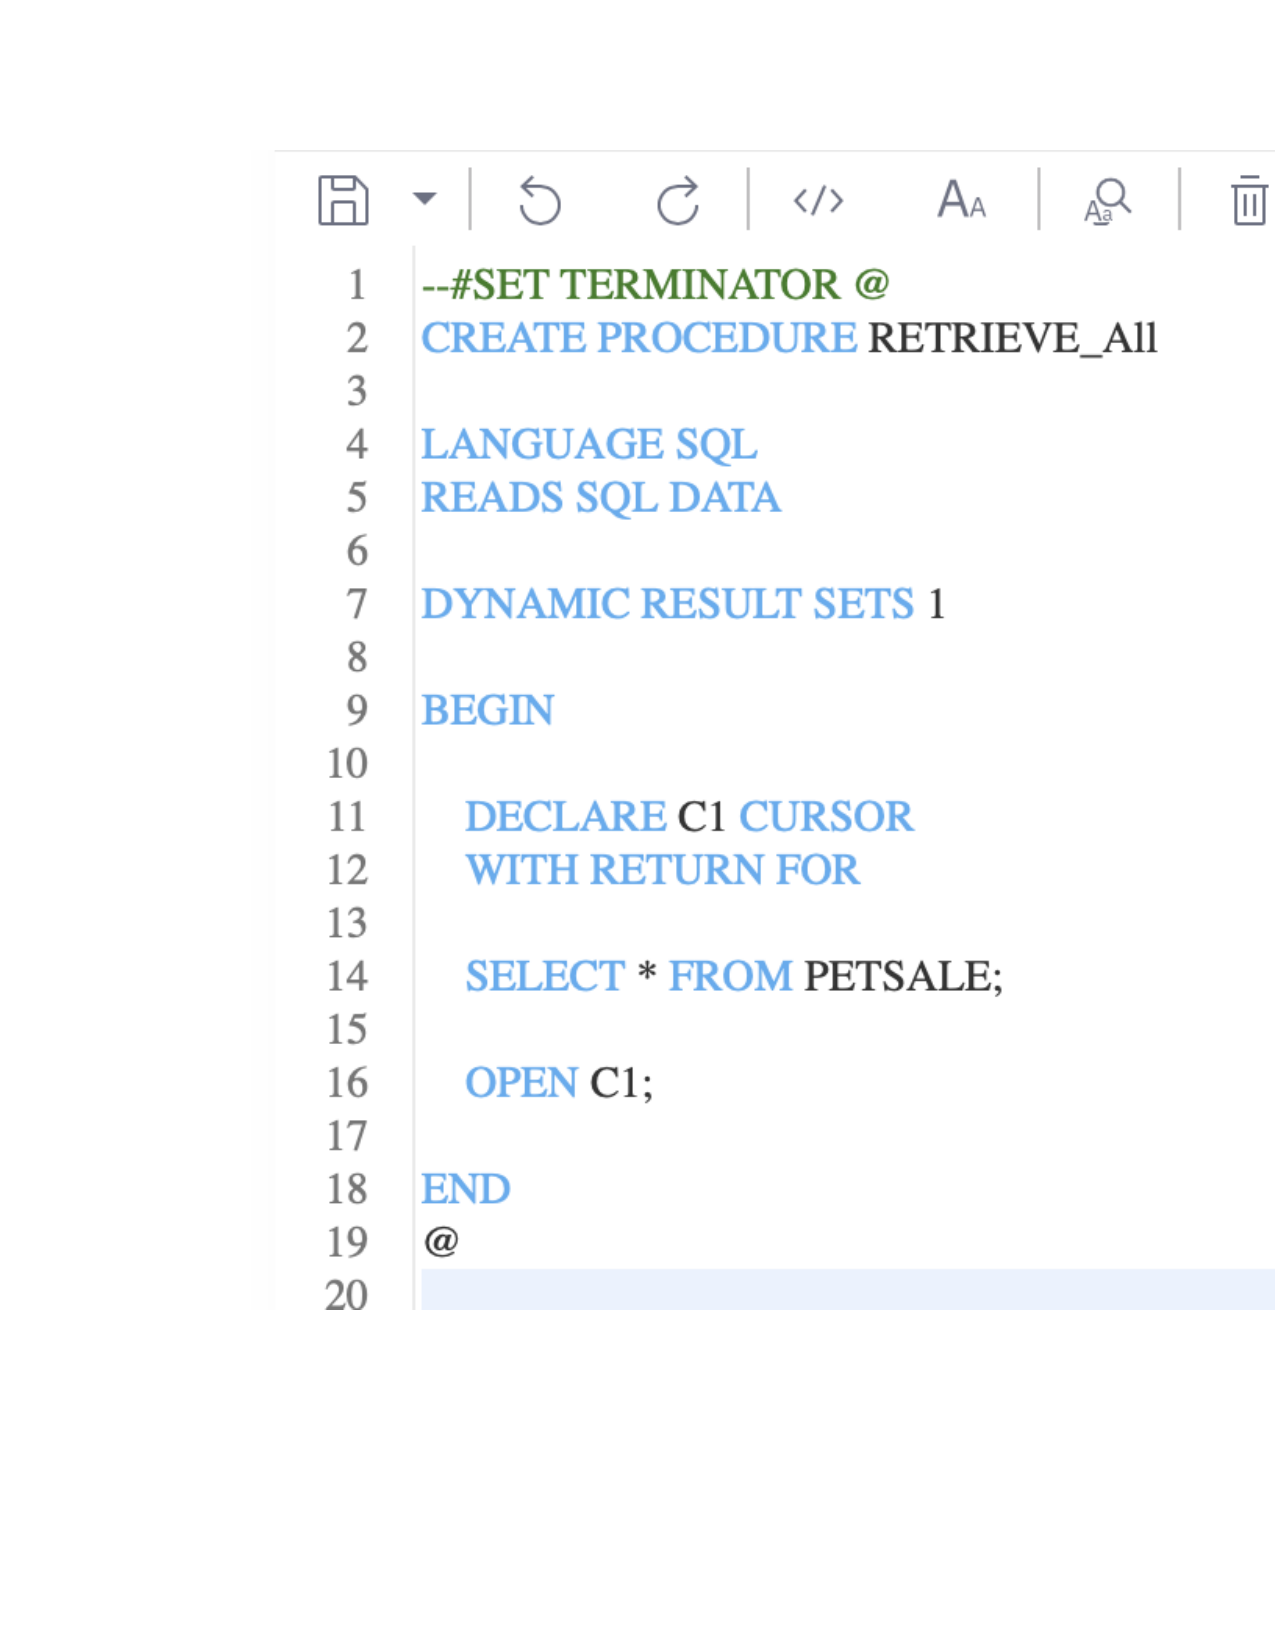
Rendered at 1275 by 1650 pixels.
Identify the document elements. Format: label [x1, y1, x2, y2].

picture [225, 150, 1275, 1310]
